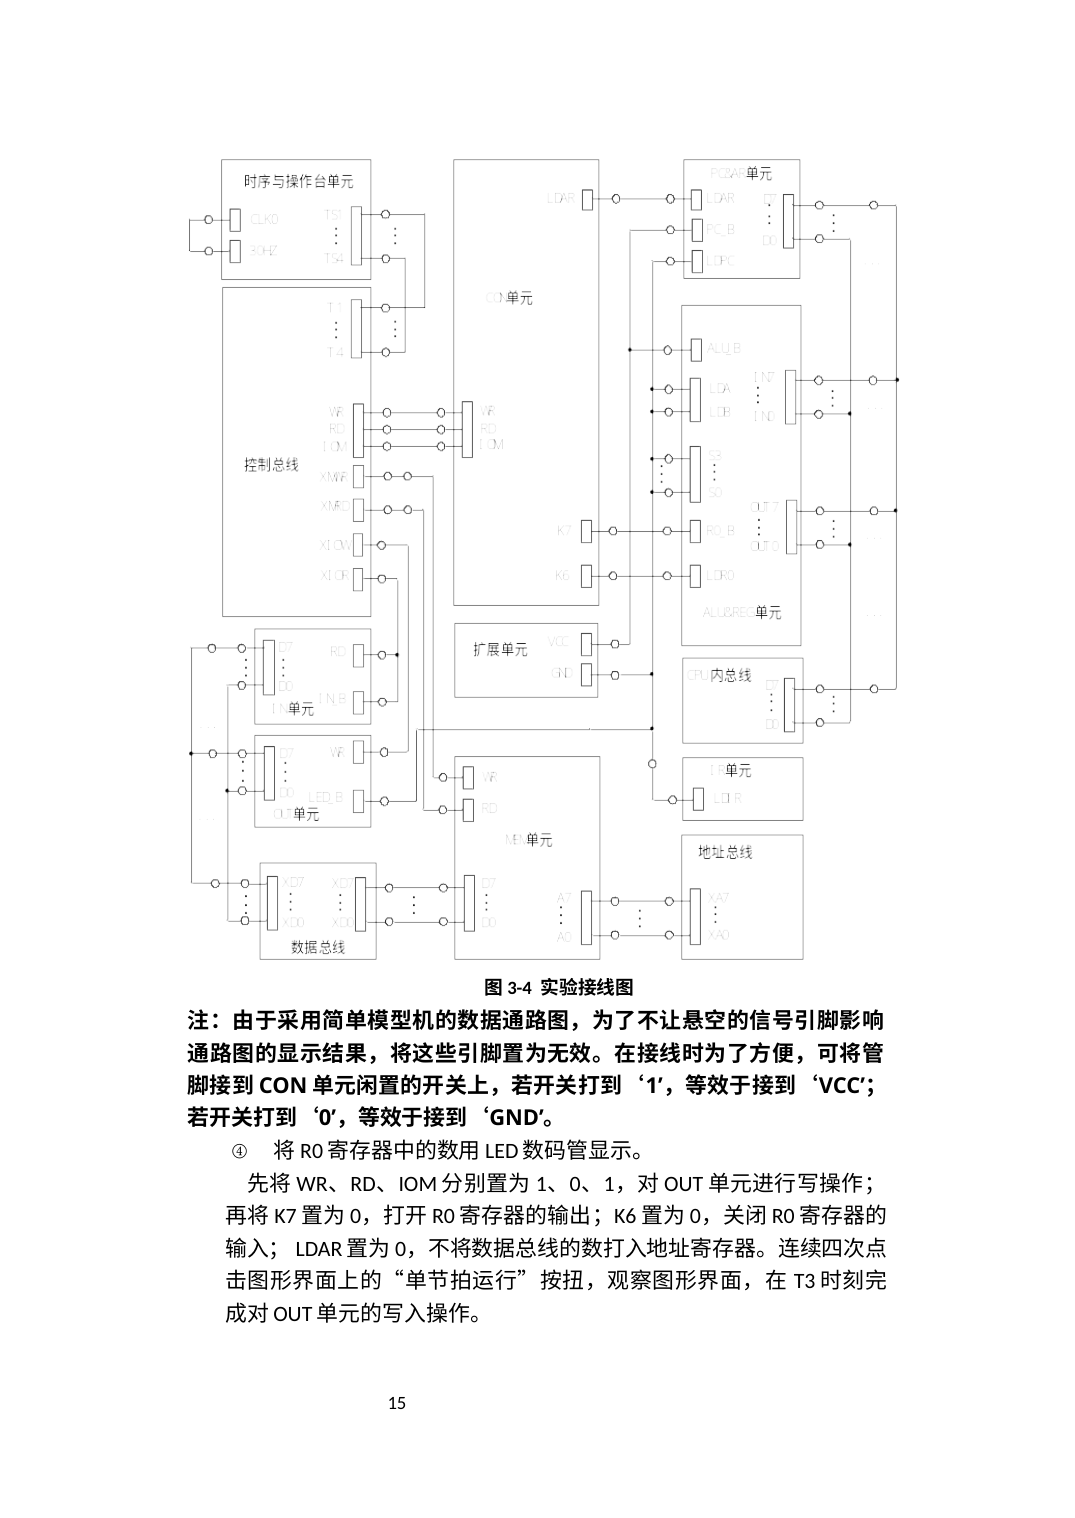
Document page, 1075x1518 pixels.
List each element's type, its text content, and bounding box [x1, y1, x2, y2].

text 注：由于采用简单模型机的数据通路图，为了不让悬空的信号引脚影响通路图的显示结果，将这些引脚置为无效。在接线时为了方便，可将管脚接到CON单元闲置的开关上，若开关打到‘1’，等效于接到‘VCC’；若开关打到‘0’，等效于接到‘GND’。 [187, 1003, 887, 1133]
text 先将WR、RD、IOM分别置为1、0、1，对OUT单元进行写操作；再将 K7置为0，打开R0寄存器的输出；K6置为0，关闭R0寄存器的输入； LDAR置为0，不将数据总线的数打入地址寄存器。连续四次点击图形界面上的“单节拍运行”按扭，观察图形界面，在T3时刻完成对OUT单元的写入操作。 [225, 1165, 887, 1328]
text 图3-4 实验接线图 [231, 970, 887, 1003]
list 将R0寄存器中的数用LED数码管显示。 [231, 1133, 887, 1165]
